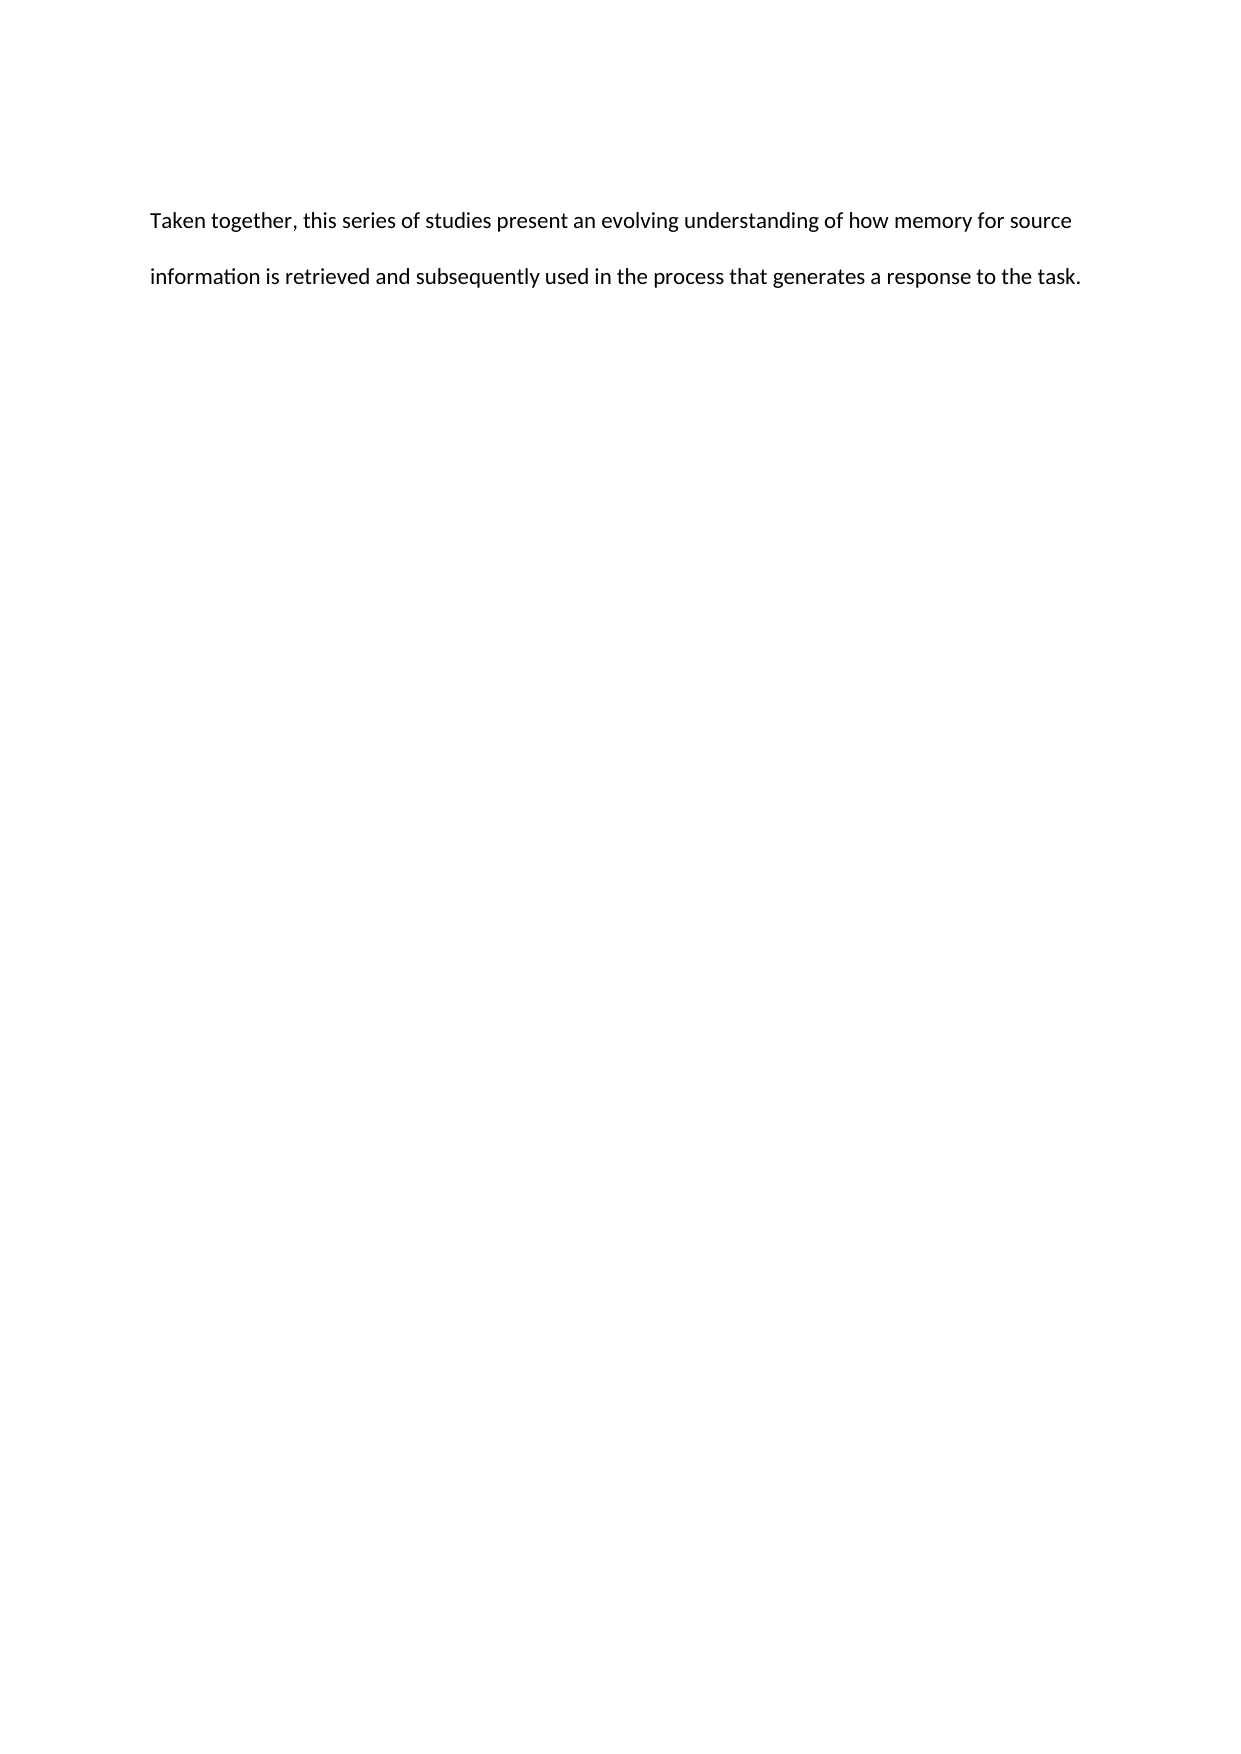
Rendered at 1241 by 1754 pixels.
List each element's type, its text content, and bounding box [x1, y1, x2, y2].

text Taken together, this series of studies present an evolving understanding of how memory for source information is retrieved and subsequently used in the process that generates a response to the task. [150, 206, 1090, 290]
